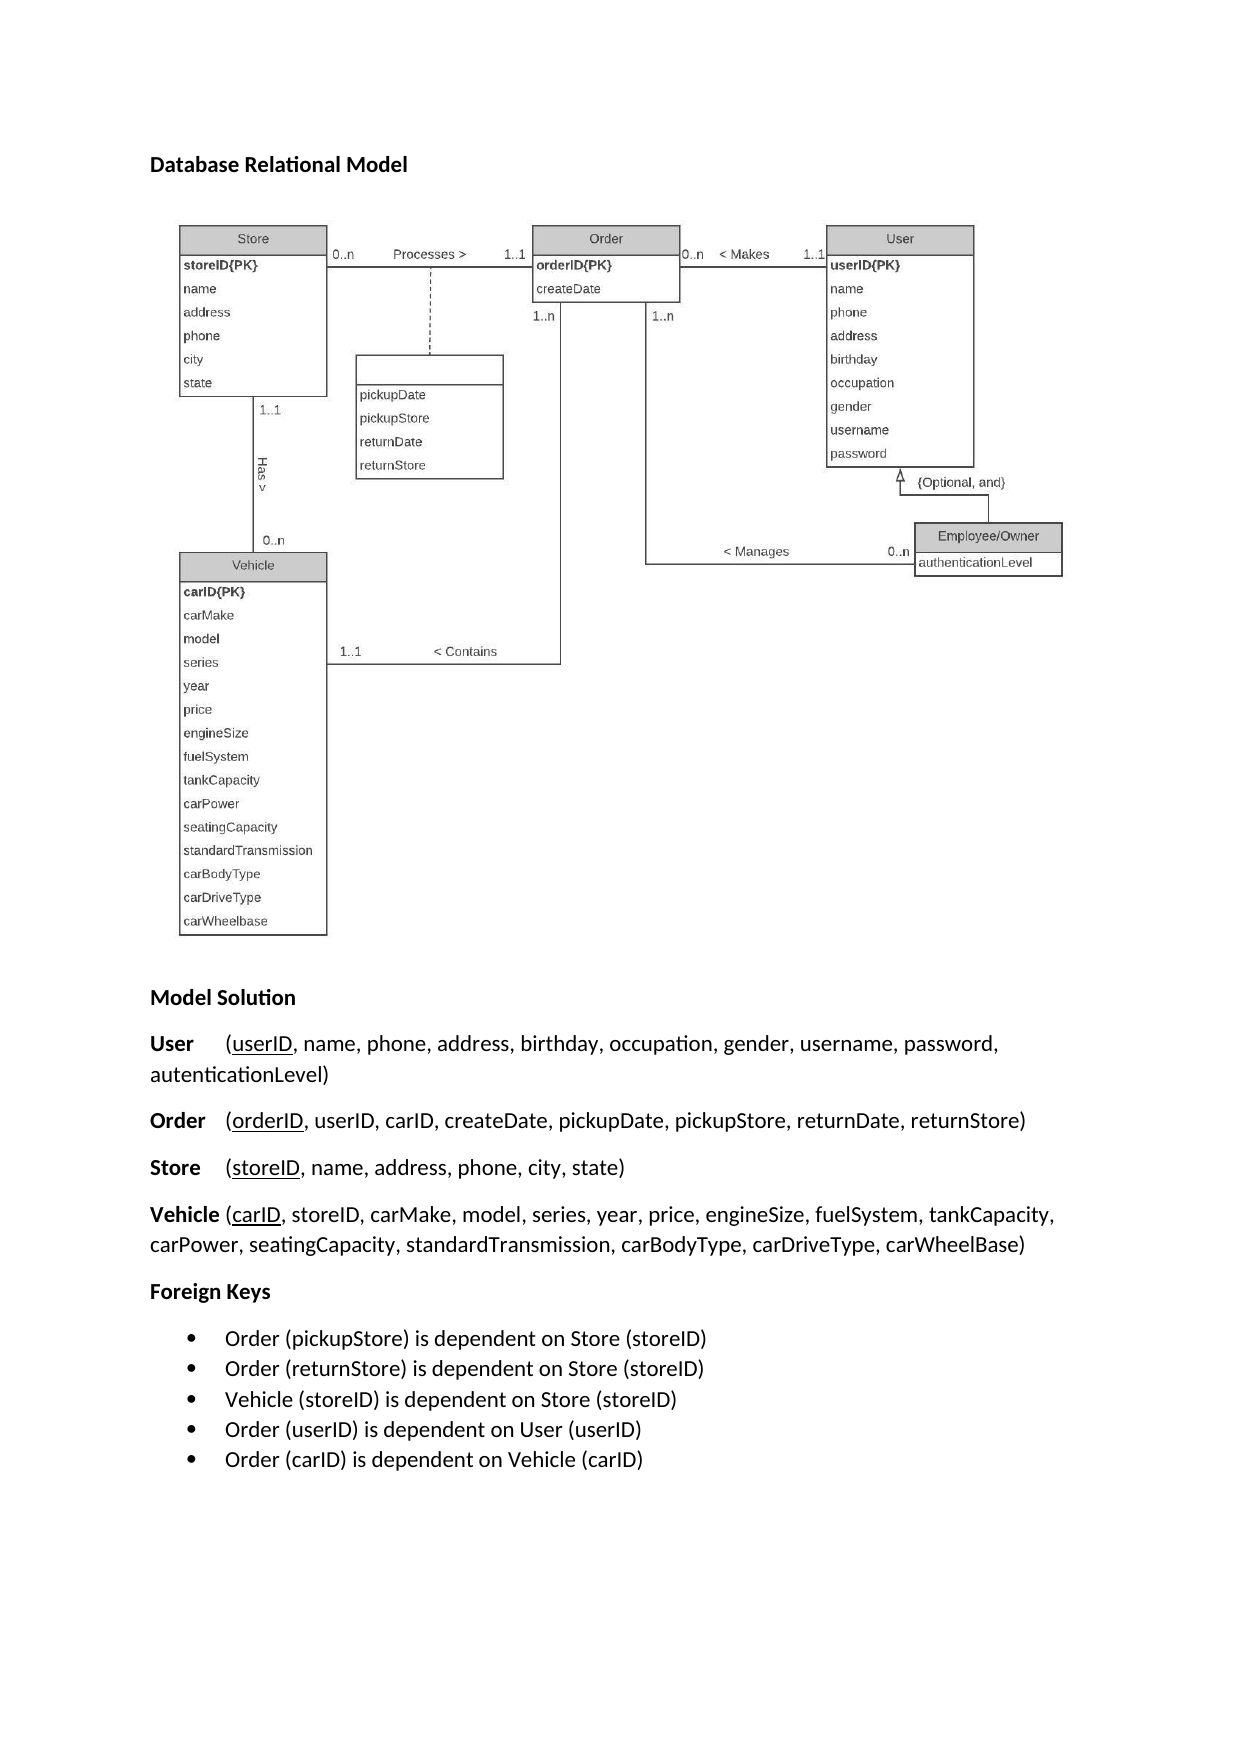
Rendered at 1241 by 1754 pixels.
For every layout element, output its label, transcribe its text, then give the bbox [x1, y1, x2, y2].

text Order (orderID, userID, carID, createDate, pickupDate, pickupStore, returnDate, returnStore) [150, 1107, 1090, 1134]
picture [150, 196, 1091, 964]
list Order (userID) is dependent on User (userID) [187, 1415, 1090, 1443]
list Order (returnStore) is dependent on Store (storeID) [187, 1354, 1090, 1382]
text Model Solution [150, 983, 1090, 1011]
list Vehicle (storeID) is dependent on Store (storeID) [187, 1385, 1090, 1413]
text Vehicle (carID, storeID, carMake, model, series, year, price, engineSize, fuelSystem, tankCapacity, carPower, seatingCapacity, standardTransmission, carBodyType, carDriveType, carWheelBase) [150, 1200, 1090, 1258]
list Order (carID) is dependent on Vehicle (carID) [187, 1445, 1090, 1473]
text User (userID, name, phone, address, birthday, occupation, gender, username, password, autenticationLevel) [150, 1029, 1090, 1088]
text Store (storeID, name, address, phone, city, state) [150, 1153, 1090, 1181]
list Order (pickupStore) is dependent on Store (storeID) [187, 1324, 1090, 1352]
text Foreign Keys [150, 1277, 1090, 1305]
text Database Relational Model [150, 150, 1090, 178]
